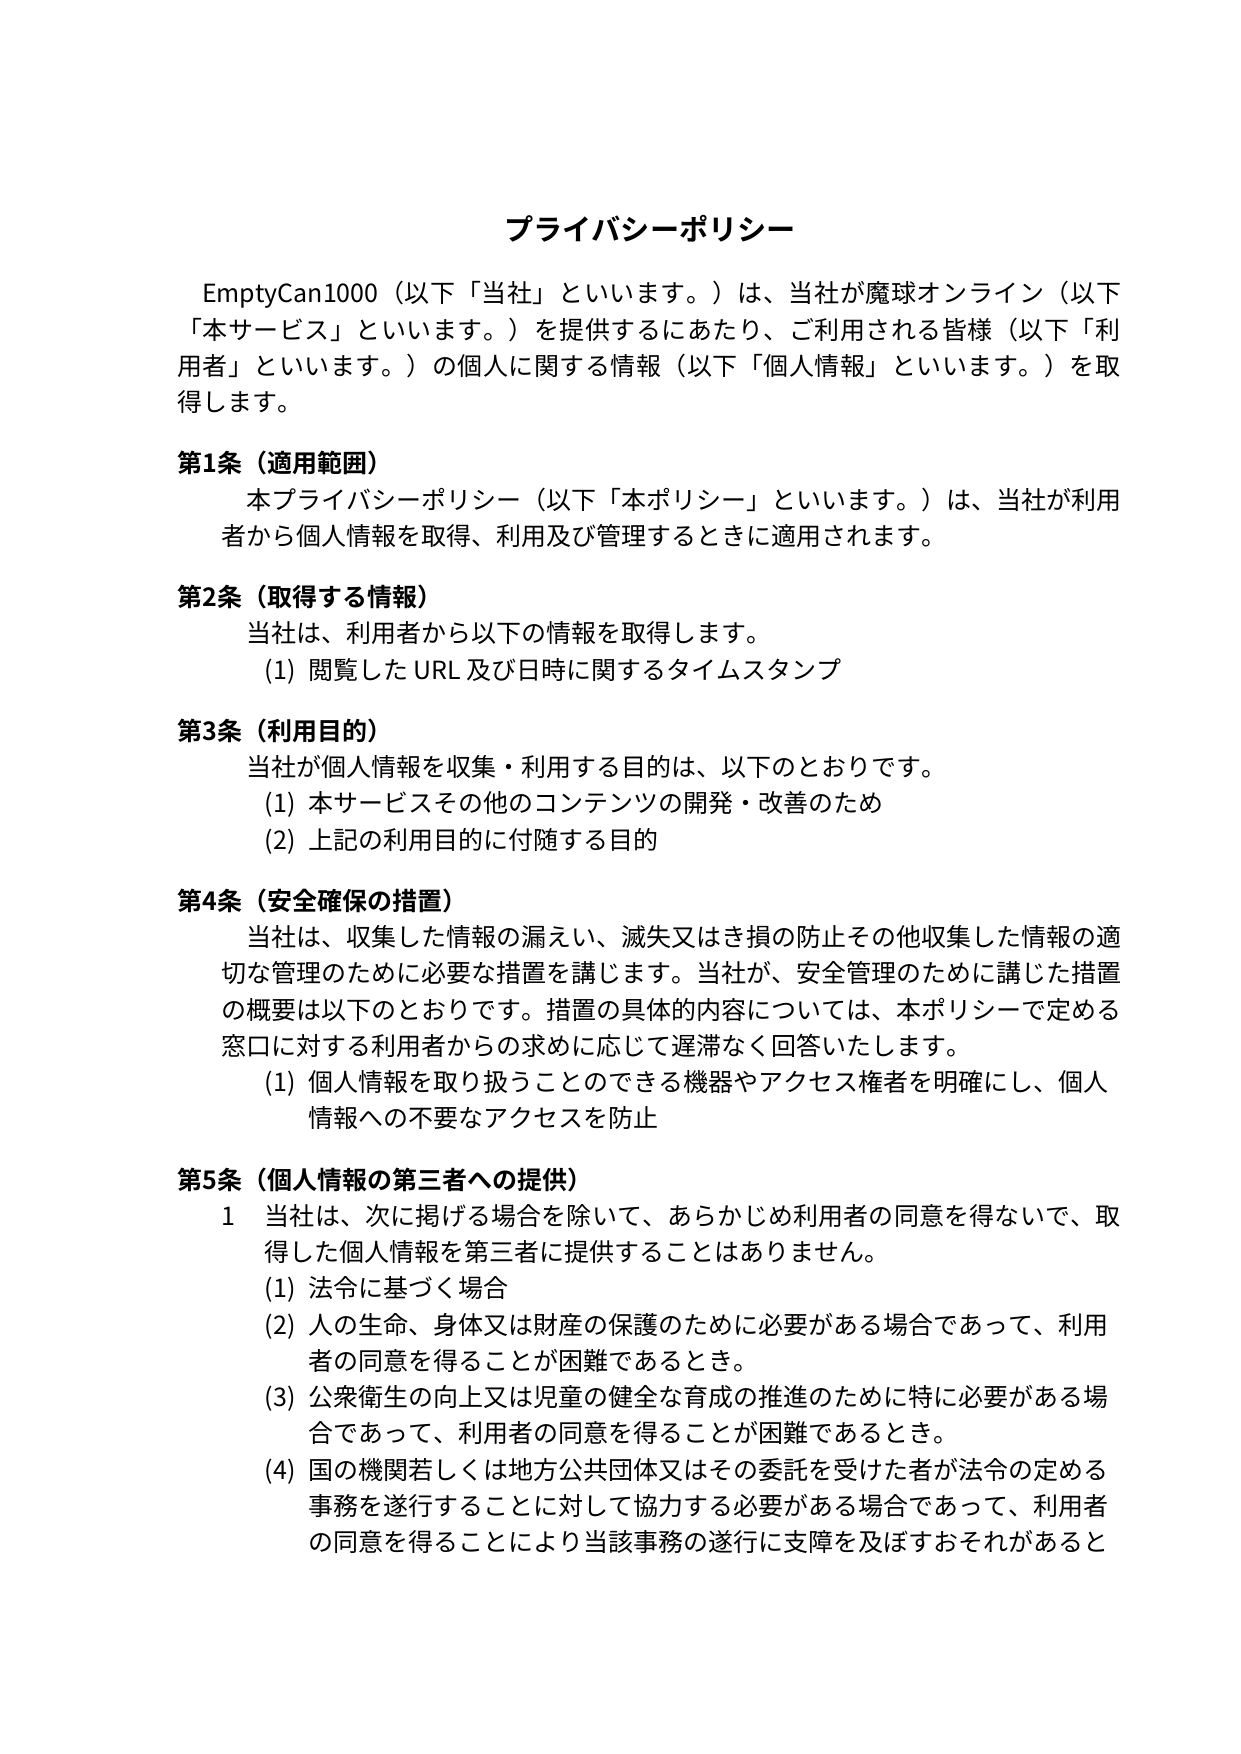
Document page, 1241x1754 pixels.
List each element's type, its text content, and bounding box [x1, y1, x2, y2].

subtitle （取得する情報） [177, 578, 1122, 614]
title プライバシーポリシー [177, 207, 1122, 249]
subtitle （安全確保の措置） [177, 881, 1122, 918]
subtitle （適用範囲） [177, 444, 1122, 480]
subtitle 人の生命、身体又は財産の保護のために必要がある場合であって、利用者の同意を得ることが困難であるとき。 [264, 1305, 1122, 1378]
subtitle （個人情報の第三者への提供） [177, 1160, 1122, 1196]
subtitle 閲覧したURL及び日時に関するタイムスタンプ [264, 650, 1122, 686]
subtitle （利用目的） [177, 711, 1122, 748]
subtitle 個人情報を取り扱うことのできる機器やアクセス権者を明確にし、個人情報への不要なアクセスを防止 [264, 1063, 1122, 1135]
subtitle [264, 1450, 1122, 1559]
text EmptyCan1000（以下「当社」といいます。）は、当社が魔球オンライン（以下「本サービス」といいます。）を提供するにあたり、ご利用される皆様（以下「利用者」といいます。）の個人に関する情報（以下「個人情報」といいます。）を取得します。 [177, 274, 1122, 419]
subtitle 公衆衛生の向上又は児童の健全な育成の推進のために特に必要がある場合であって、利用者の同意を得ることが困難であるとき。 [264, 1378, 1122, 1450]
subtitle 本サービスその他のコンテンツの開発・改善のため [264, 784, 1122, 820]
subtitle 当社は、次に掲げる場合を除いて、あらかじめ利用者の同意を得ないで、取得した個人情報を第三者に提供することはありません。 [221, 1196, 1122, 1269]
subtitle 上記の利用目的に付随する目的 [264, 820, 1122, 856]
subtitle 法令に基づく場合 [264, 1269, 1122, 1305]
